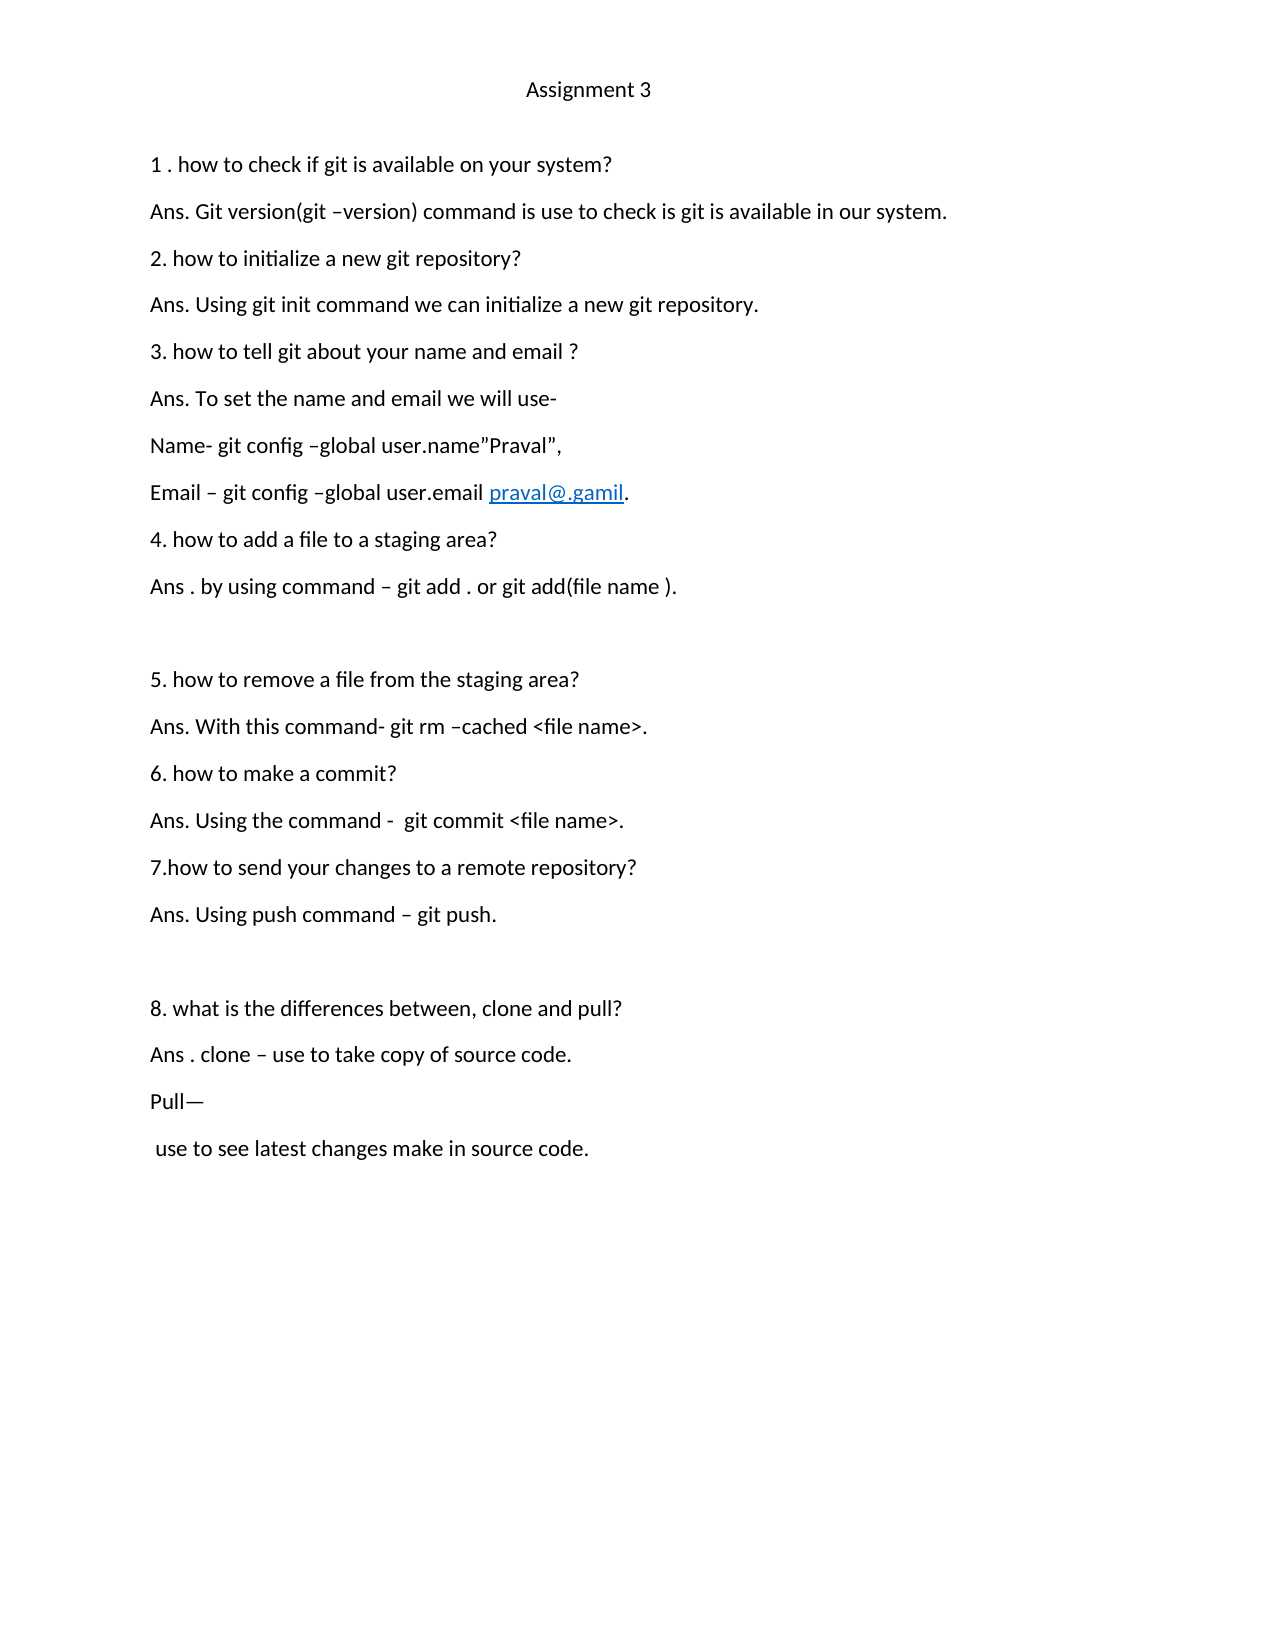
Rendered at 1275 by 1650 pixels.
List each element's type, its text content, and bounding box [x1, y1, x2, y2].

text Email – git config –global user.email praval@.gamil. [150, 478, 1125, 506]
text use to see latest changes make in source code. [150, 1134, 1125, 1162]
text 8. what is the differences between, clone and pull? [150, 994, 1125, 1022]
text Ans. Using push command – git push. [150, 900, 1125, 928]
text Ans . by using command – git add . or git add(file name ). [150, 572, 1125, 600]
text Pull— [150, 1087, 1125, 1116]
text 1 . how to check if git is available on your system? [150, 150, 1125, 178]
text 4. how to add a file to a staging area? [150, 525, 1125, 553]
text 2. how to initialize a new git repository? [150, 244, 1125, 272]
text 5. how to remove a file from the staging area? [150, 666, 1125, 694]
text Name- git config –global user.name”Praval”, [150, 431, 1125, 459]
text 7.how to send your changes to a remote repository? [150, 853, 1125, 881]
text Ans. Using the command - git commit <file name>. [150, 806, 1125, 834]
text Ans. Git version(git –version) command is use to check is git is available in our system. [150, 197, 1125, 225]
text Ans. With this command- git rm –cached <file name>. [150, 712, 1125, 741]
text Ans . clone – use to take copy of source code. [150, 1041, 1125, 1069]
text Ans. To set the name and email we will use- [150, 384, 1125, 412]
text 6. how to make a commit? [150, 759, 1125, 787]
text 3. how to tell git about your name and email ? [150, 337, 1125, 366]
text Ans. Using git init command we can initialize a new git repository. [150, 291, 1125, 319]
